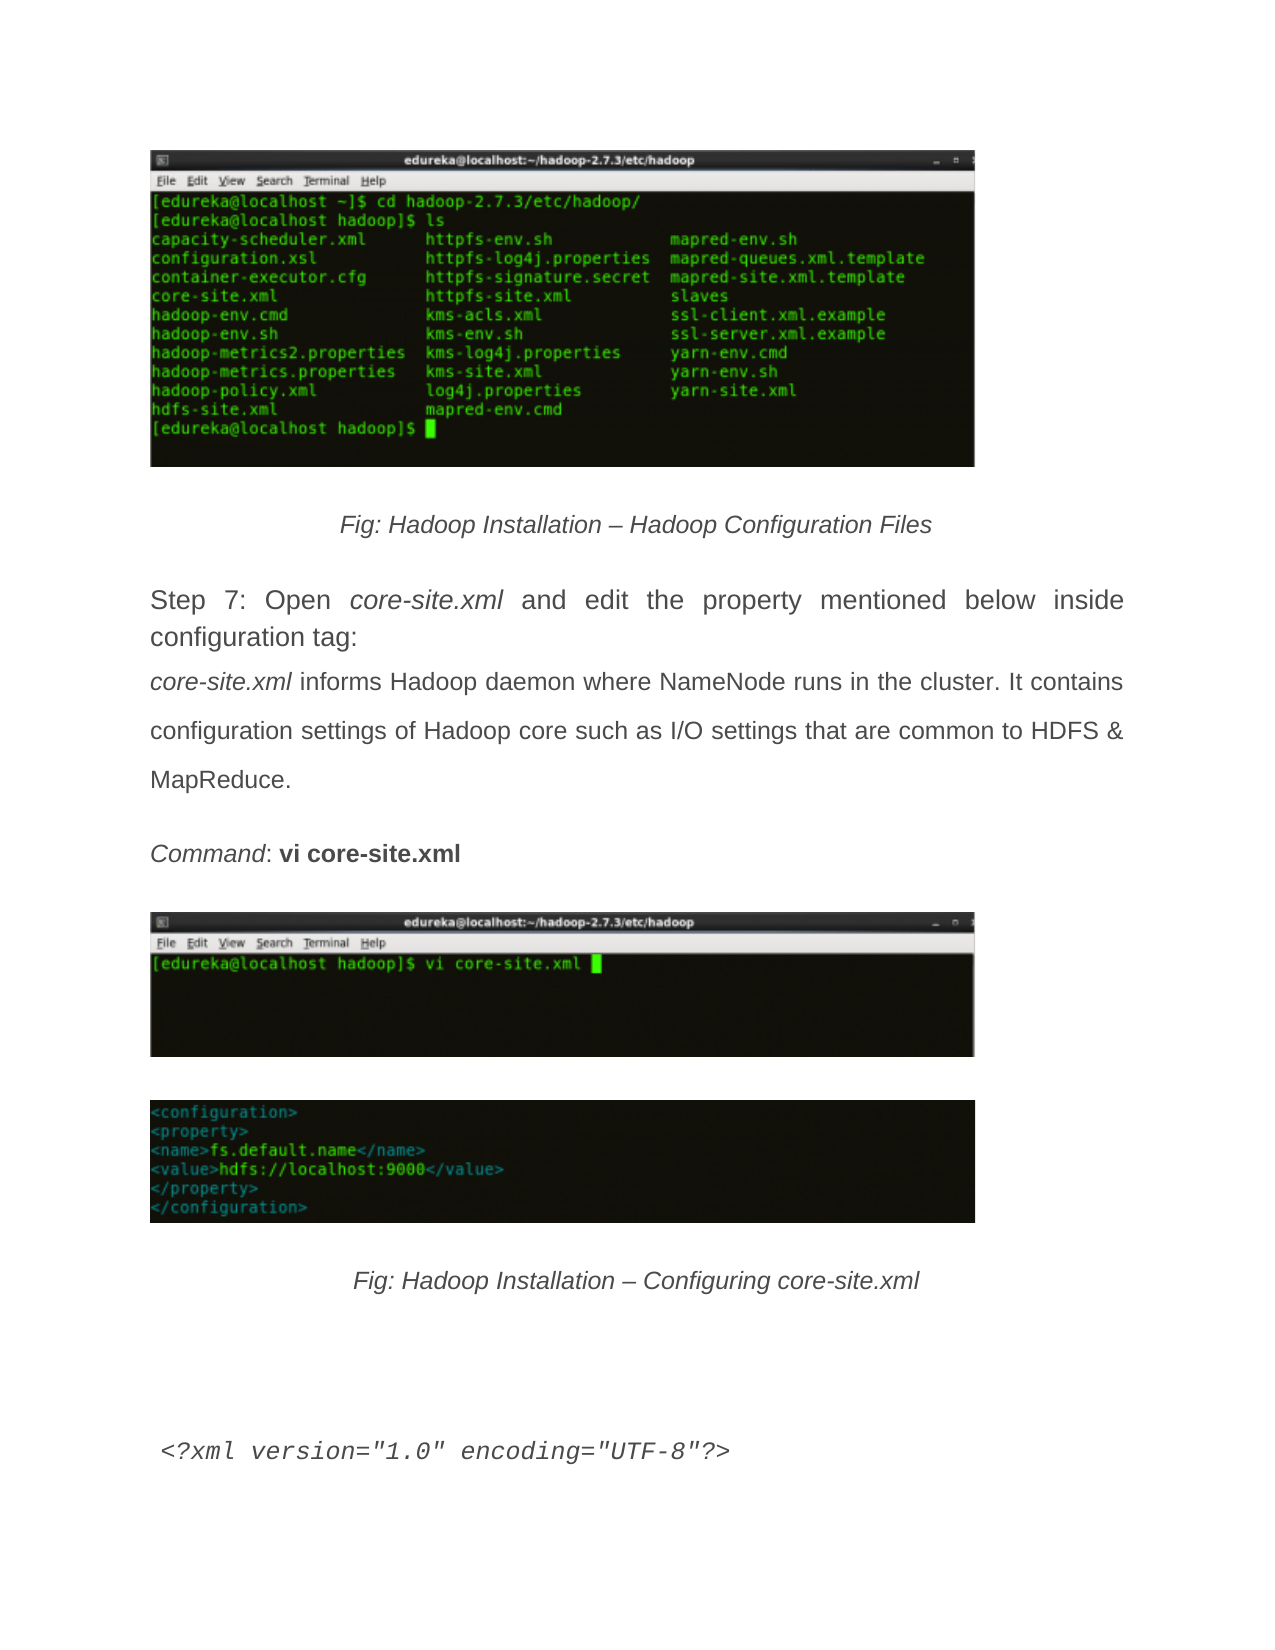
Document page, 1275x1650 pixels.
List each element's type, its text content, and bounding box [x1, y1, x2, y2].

text Fig: Hadoop Installation – Hadoop Configuration Files [150, 510, 1125, 539]
picture [150, 912, 976, 1057]
text Fig: Hadoop Installation – Configuring core-site.xml [150, 1266, 1125, 1295]
text Command: vi core-site.xml [150, 839, 1125, 868]
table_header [150, 1414, 1125, 1500]
subtitle Step 7: Open core-site.xml and edit the property mentioned below inside configuration tag: [150, 584, 1125, 653]
picture [150, 150, 976, 467]
picture [150, 1100, 976, 1223]
text core-site.xml informs Hadoop daemon where NameNode runs in the cluster. It contains configuration settings of Hadoop core such as I/O settings that are common to HDFS & MapReduce. [150, 667, 1125, 794]
